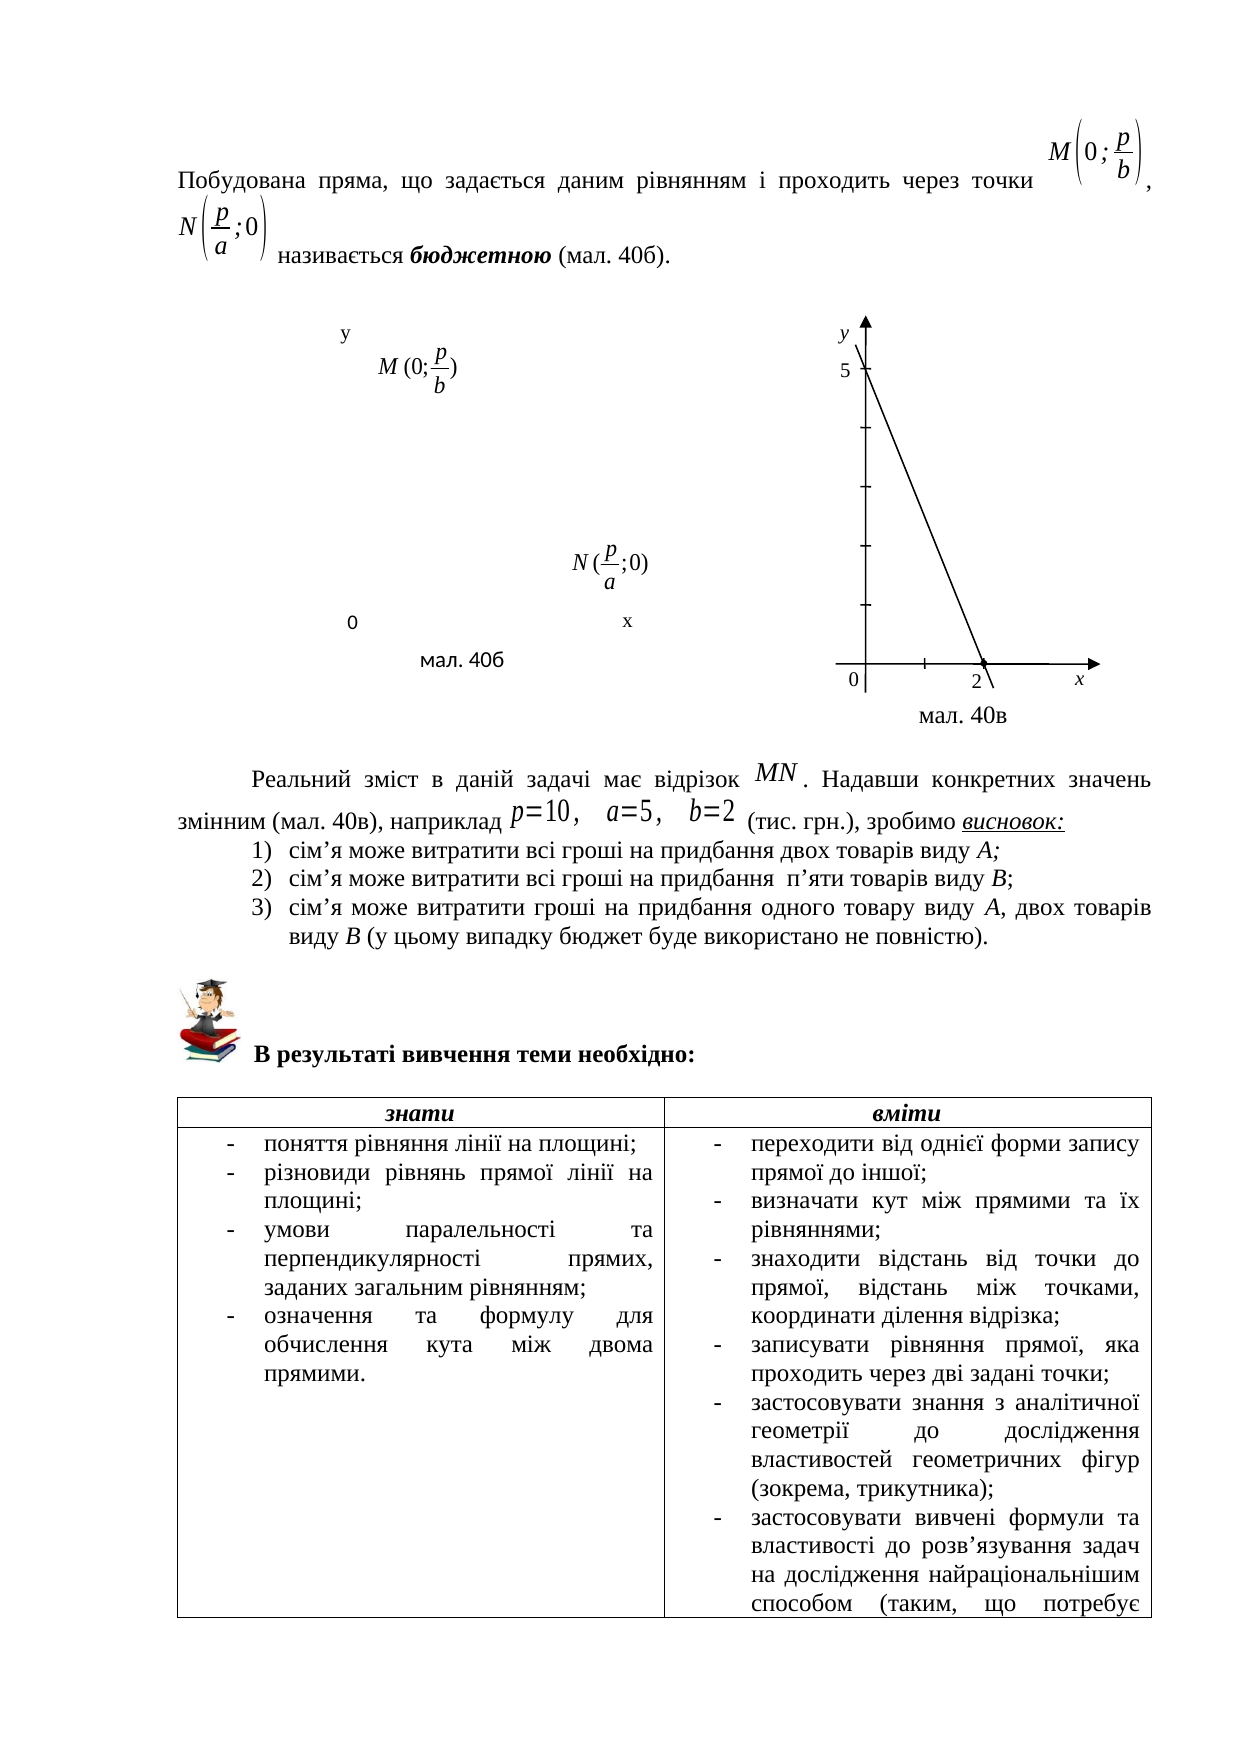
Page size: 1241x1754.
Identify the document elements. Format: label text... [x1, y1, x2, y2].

list сім’я може витратити гроші на придбання одного товару виду А, двох товарів виду В (у цьому випадку бюджет буде використано не повністю). [251, 892, 1152, 950]
picture [177, 978, 242, 1063]
table_header вміти [665, 1098, 1151, 1127]
text Реальний зміст в даній задачі має відрізок . Надавши конкретних значень змінним (мал. 40в), наприклад (тис. грн.), зробимо висновок: [177, 758, 1152, 835]
table_header знати [178, 1098, 664, 1127]
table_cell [178, 1128, 664, 1617]
text Побудована пряма, що задається даним рівнянням і проходить через точки , називається бюджетною (мал. 40б). [177, 118, 1152, 269]
list сім’я може витратити всі гроші на придбання п’яти товарів виду В; [251, 863, 1152, 892]
list сім’я може витратити всі гроші на придбання двох товарів виду А; [251, 835, 1152, 863]
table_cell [665, 1128, 1151, 1617]
text В результаті вивчення теми необхідно: [177, 978, 1152, 1068]
